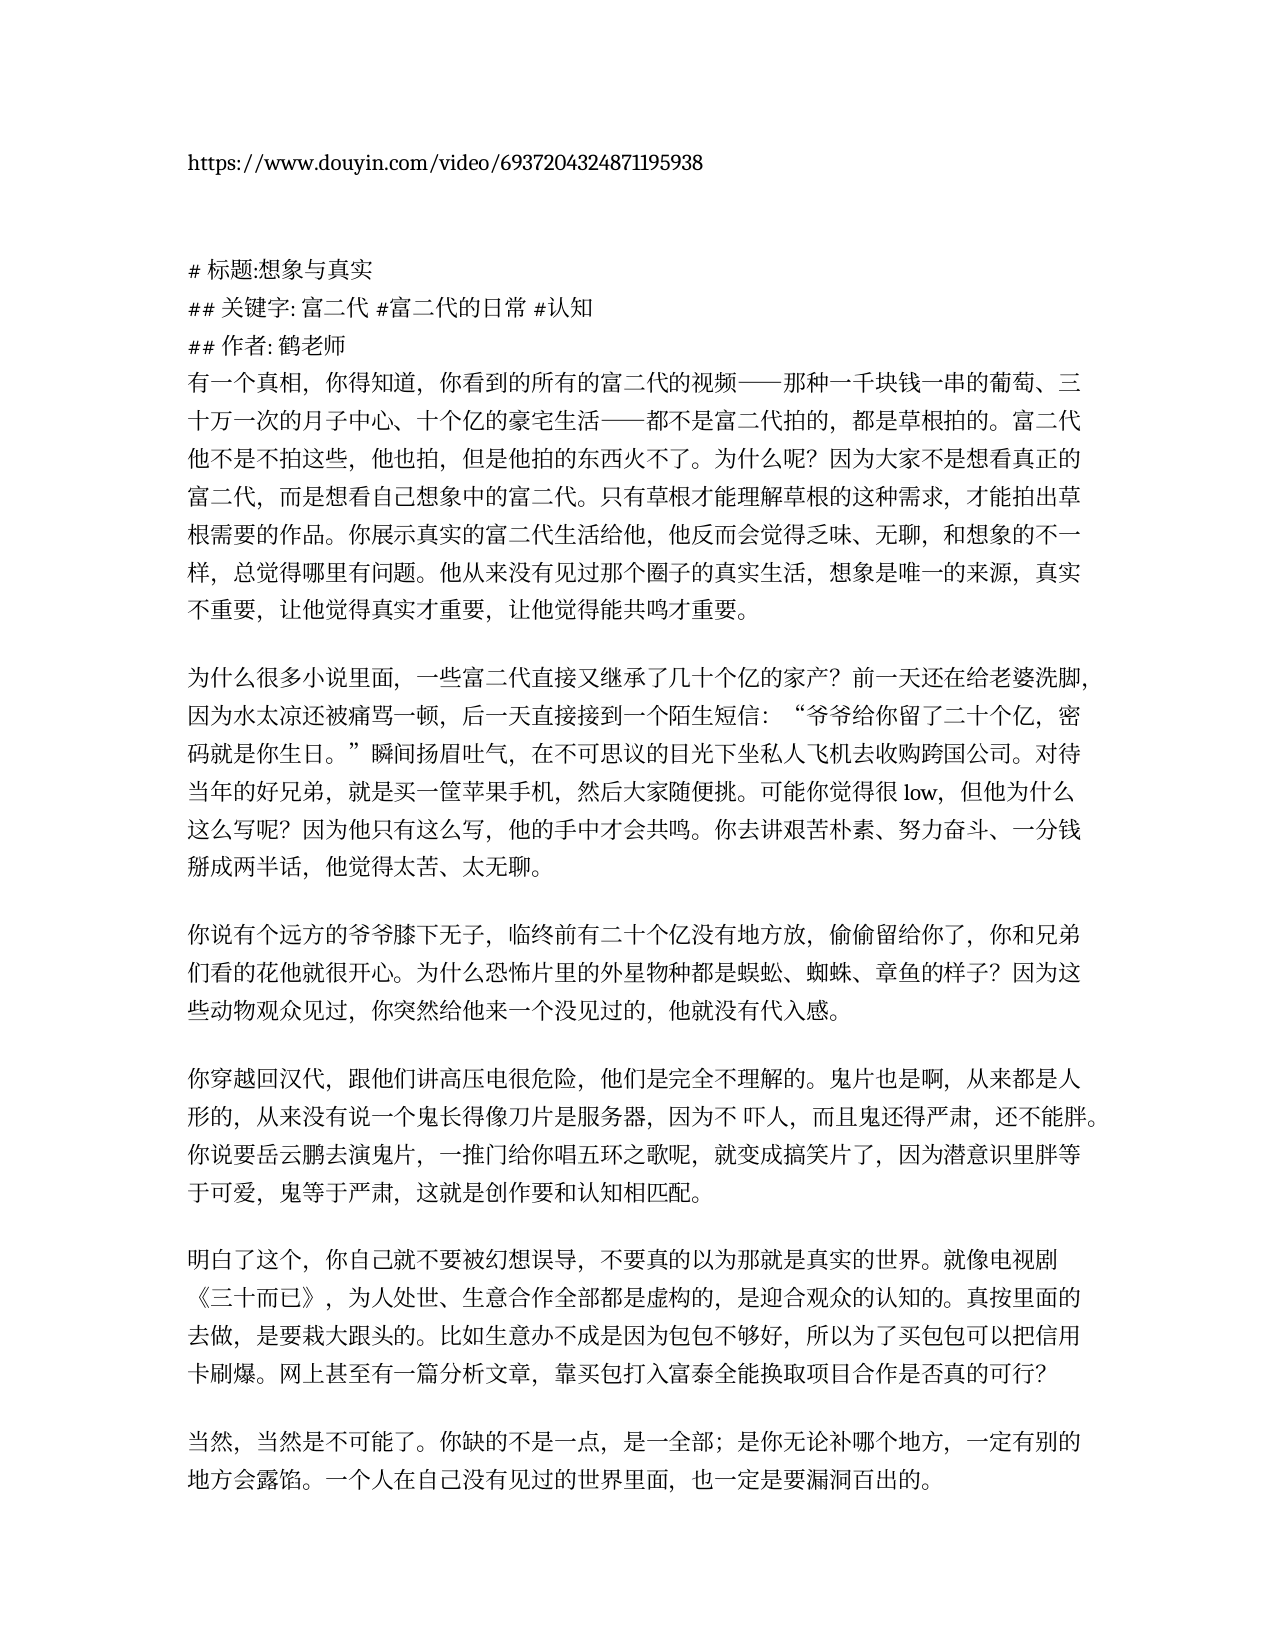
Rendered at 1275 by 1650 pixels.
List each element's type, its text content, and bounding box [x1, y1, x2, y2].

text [187, 252, 1087, 1495]
text https://www.douyin.com/video/6937204324871195938 [187, 150, 1087, 176]
